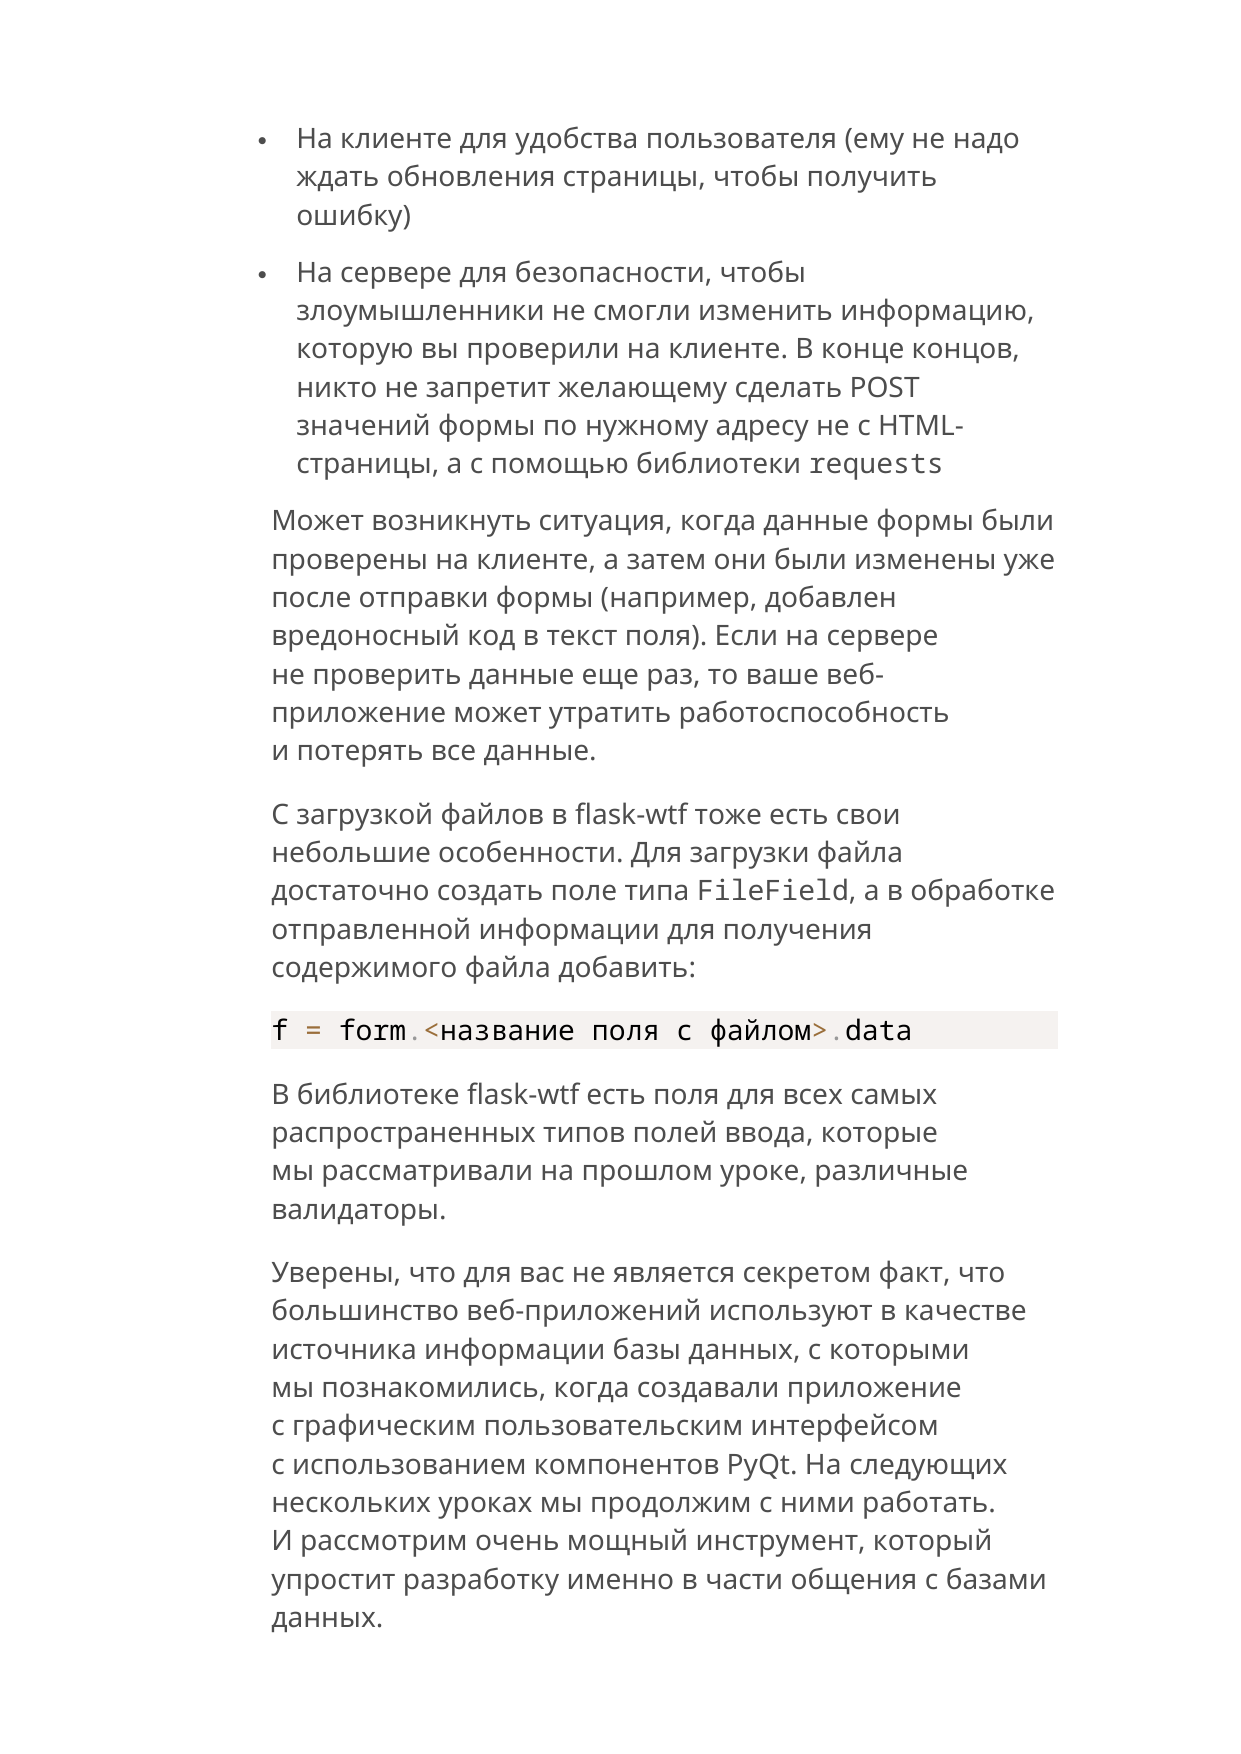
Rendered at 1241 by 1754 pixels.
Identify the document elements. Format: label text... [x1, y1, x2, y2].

text С загрузкой файлов в flask-wtf тоже есть свои небольшие особенности. Для загрузки файла достаточно создать поле типа FileField, а в обработке отправленной информации для получения содержимого файла добавить: [271, 794, 1058, 986]
text В библиотеке flask-wtf есть поля для всех самых распространенных типов полей ввода, которые мы рассматривали на прошлом уроке, различные валидаторы. [271, 1074, 1058, 1227]
text f = form.<название поля с файлом>.data [271, 1011, 1058, 1049]
text Может возникнуть ситуация, когда данные формы были проверены на клиенте, а затем они были изменены уже после отправки формы (например, добавлен вредоносный код в текст поля). Если на сервере не проверить данные еще раз, то ваше веб-приложение может утратить работоспособность и потерять все данные. [271, 501, 1058, 769]
text Уверены, что для вас не является секретом факт, что большинство веб-приложений используют в качестве источника информации базы данных, с которыми мы познакомились, когда создавали приложение c графическим пользовательским интерфейсом с использованием компонентов PyQt. На следующих нескольких уроках мы продолжим с ними работать. И рассмотрим очень мощный инструмент, который упростит разработку именно в части общения с базами данных. [271, 1252, 1058, 1636]
list На клиенте для удобства пользователя (ему не надо ждать обновления страницы, чтобы получить ошибку) [258, 118, 1058, 233]
list На сервере для безопасности, чтобы злоумышленники не смогли изменить информацию, которую вы проверили на клиенте. В конце концов, никто не запретит желающему сделать POST значений формы по нужному адресу не с HTML-страницы, а с помощью библиотеки requests [258, 252, 1058, 482]
